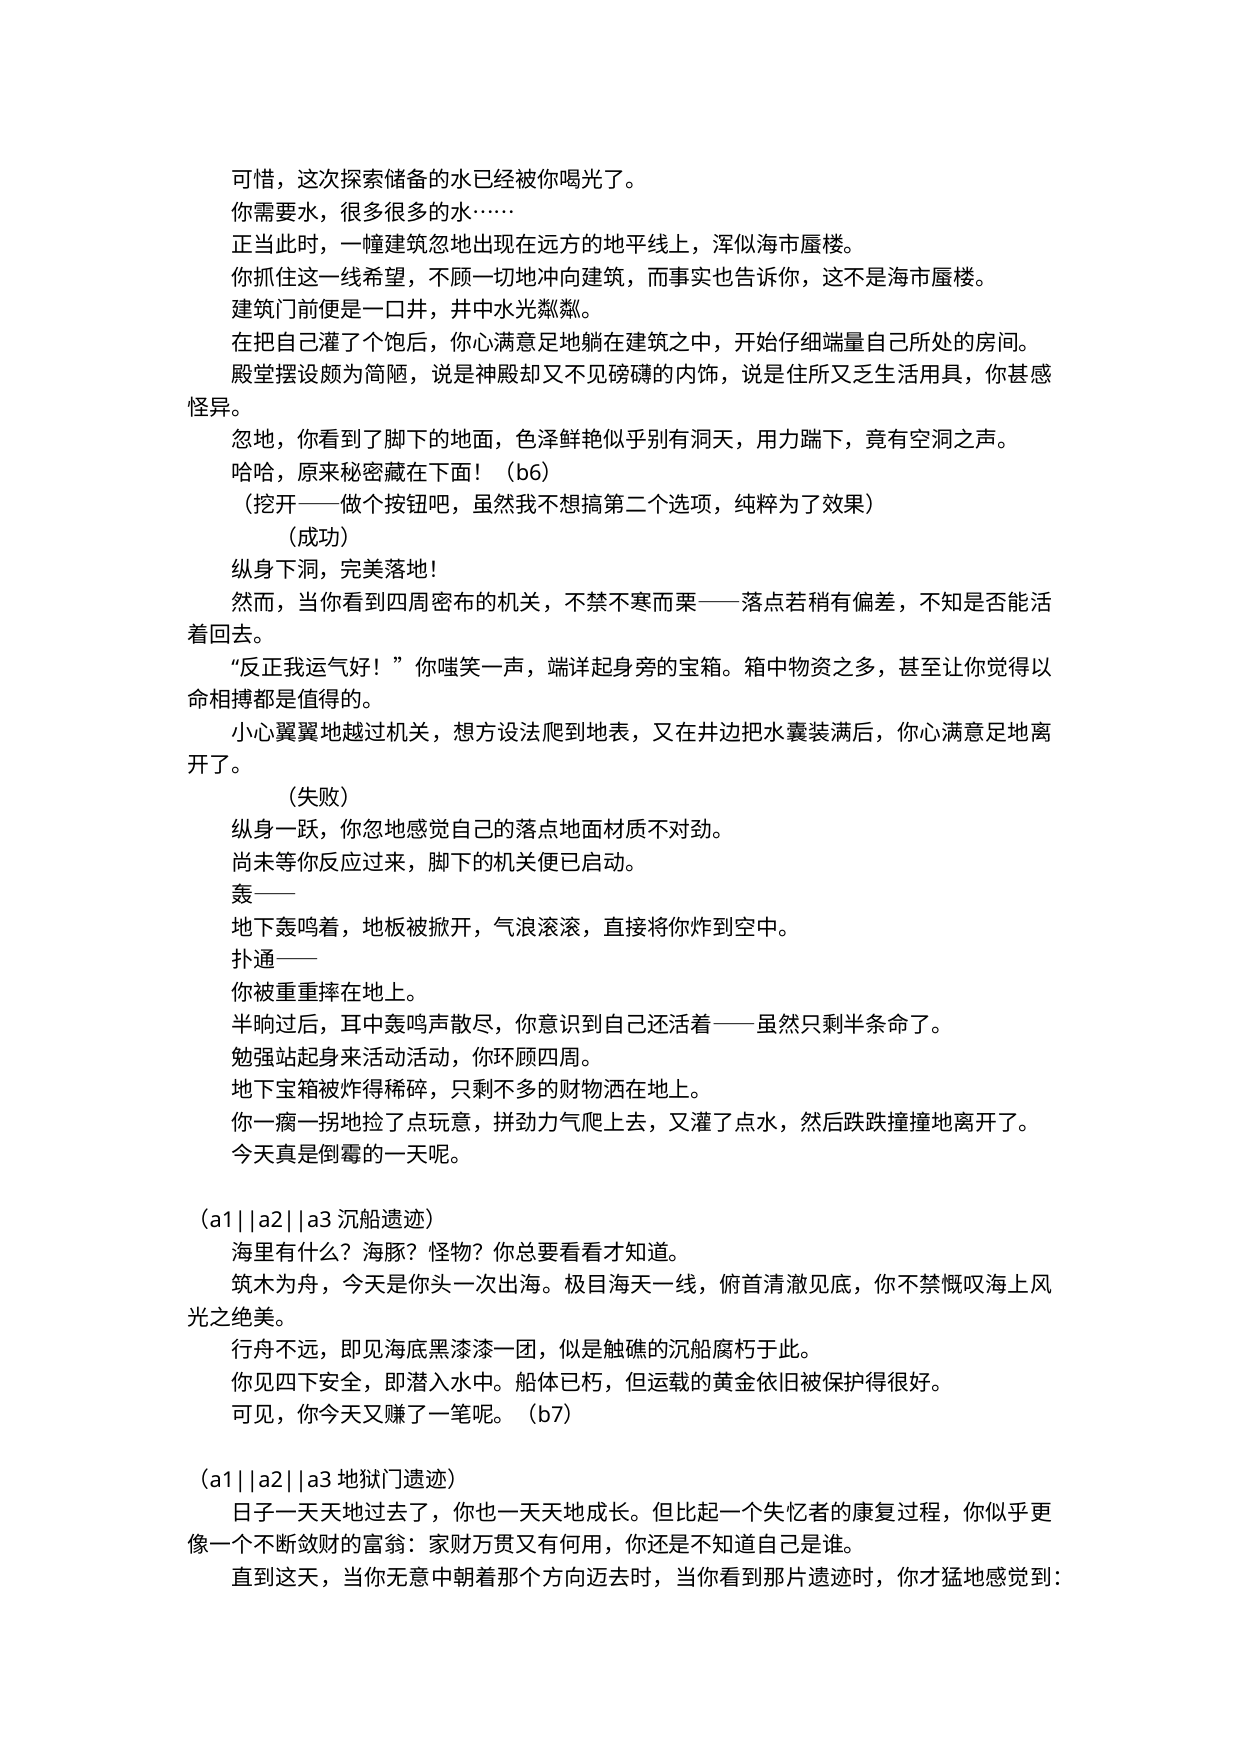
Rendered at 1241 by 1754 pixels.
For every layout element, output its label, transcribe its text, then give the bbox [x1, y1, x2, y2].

text 小心翼翼地越过机关，想方设法爬到地表，又在井边把水囊装满后，你心满意足地离开了。 [187, 714, 1053, 779]
text （挖开——做个按钮吧，虽然我不想搞第二个选项，纯粹为了效果） [187, 487, 1053, 519]
text 你被重重摔在地上。 [187, 974, 1053, 1007]
text 行舟不远，即见海底黑漆漆一团，似是触礁的沉船腐朽于此。 [187, 1332, 1053, 1364]
text 纵身下洞，完美落地！ [187, 552, 1053, 584]
text 在把自己灌了个饱后，你心满意足地躺在建筑之中，开始仔细端量自己所处的房间。 [187, 324, 1053, 357]
text 今天真是倒霉的一天呢。 [187, 1137, 1053, 1169]
text 可惜，这次探索储备的水已经被你喝光了。 [187, 162, 1053, 194]
text 地下宝箱被炸得稀碎，只剩不多的财物洒在地上。 [187, 1072, 1053, 1104]
text 筑木为舟，今天是你头一次出海。极目海天一线，俯首清澈见底，你不禁慨叹海上风光之绝美。 [187, 1267, 1053, 1332]
text 日子一天天地过去了，你也一天天地成长。但比起一个失忆者的康复过程，你似乎更像一个不断敛财的富翁：家财万贯又有何用，你还是不知道自己是谁。 [187, 1494, 1053, 1559]
text “反正我运气好！”你嗤笑一声，端详起身旁的宝箱。箱中物资之多，甚至让你觉得以命相搏都是值得的。 [187, 649, 1053, 714]
text 轰—— [187, 877, 1053, 909]
text 勉强站起身来活动活动，你环顾四周。 [187, 1039, 1053, 1072]
text （a1||a2||a3 地狱门遗迹） [187, 1462, 1053, 1494]
text 尚未等你反应过来，脚下的机关便已启动。 [187, 844, 1053, 877]
text 地下轰鸣着，地板被掀开，气浪滚滚，直接将你炸到空中。 [187, 909, 1053, 942]
text 你一瘸一拐地捡了点玩意，拼劲力气爬上去，又灌了点水，然后跌跌撞撞地离开了。 [187, 1104, 1053, 1137]
text 半晌过后，耳中轰鸣声散尽，你意识到自己还活着——虽然只剩半条命了。 [187, 1007, 1053, 1039]
text 可见，你今天又赚了一笔呢。（b7） [187, 1397, 1053, 1429]
text 你需要水，很多很多的水…… [187, 194, 1053, 227]
text （a1||a2||a3 沉船遗迹） [187, 1202, 1053, 1234]
text 然而，当你看到四周密布的机关，不禁不寒而栗——落点若稍有偏差，不知是否能活着回去。 [187, 584, 1053, 649]
text 纵身一跃，你忽地感觉自己的落点地面材质不对劲。 [187, 812, 1053, 844]
text 你抓住这一线希望，不顾一切地冲向建筑，而事实也告诉你，这不是海市蜃楼。 [187, 259, 1053, 292]
text 正当此时，一幢建筑忽地出现在远方的地平线上，浑似海市蜃楼。 [187, 227, 1053, 259]
text 建筑门前便是一口井，井中水光粼粼。 [187, 292, 1053, 324]
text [187, 1559, 1053, 1592]
text （失败） [231, 779, 1053, 812]
text 殿堂摆设颇为简陋，说是神殿却又不见磅礴的内饰，说是住所又乏生活用具，你甚感怪异。 [187, 357, 1053, 422]
text 哈哈，原来秘密藏在下面！（b6） [187, 454, 1053, 487]
text 扑通—— [187, 942, 1053, 974]
text 忽地，你看到了脚下的地面，色泽鲜艳似乎别有洞天，用力踹下，竟有空洞之声。 [187, 422, 1053, 454]
text 海里有什么？海豚？怪物？你总要看看才知道。 [187, 1234, 1053, 1267]
text （成功） [187, 519, 1053, 552]
text 你见四下安全，即潜入水中。船体已朽，但运载的黄金依旧被保护得很好。 [187, 1364, 1053, 1397]
